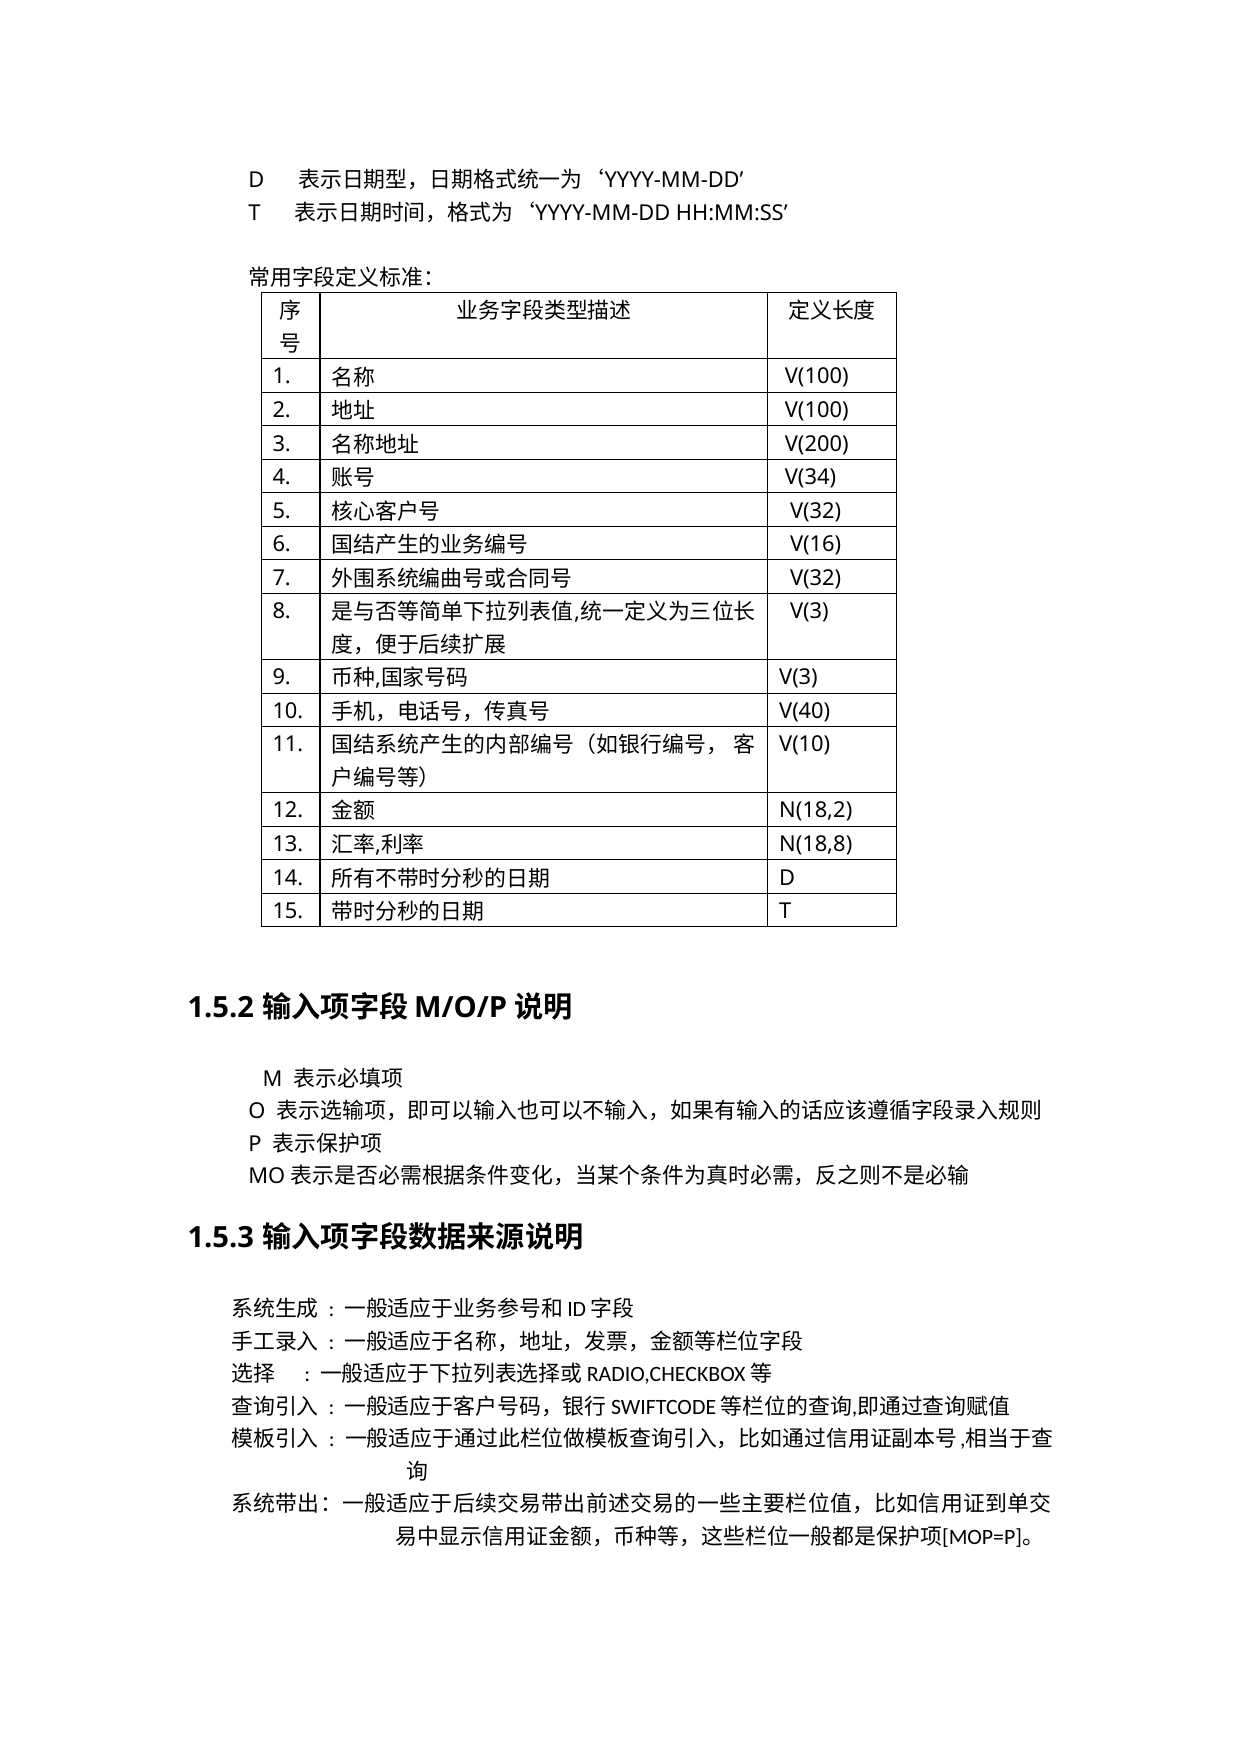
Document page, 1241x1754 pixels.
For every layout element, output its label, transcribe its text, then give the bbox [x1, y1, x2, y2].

table_cell 是与否等简单下拉列表值,统一定义为三位长度，便于后续扩展 [321, 594, 767, 659]
table_cell V(3) [768, 660, 896, 692]
table_cell [262, 860, 319, 893]
table_cell [262, 359, 319, 392]
table_cell [262, 793, 319, 826]
text O 表示选输项，即可以输入也可以不输入，如果有输入的话应该遵循字段录入规则 [187, 1093, 1053, 1125]
table_cell 币种,国家号码 [321, 660, 767, 692]
table_cell V(32) [768, 493, 896, 526]
text 模板引入 : 一般适应于通过此栏位做模板查询引入，比如通过信用证副本号,相当于查询 [231, 1421, 1053, 1486]
table_cell D [768, 860, 896, 893]
text P 表示保护项 [187, 1125, 1053, 1158]
table_cell [262, 560, 319, 593]
table_cell 核心客户号 [321, 493, 767, 526]
table_cell [262, 460, 319, 492]
table_cell [262, 894, 319, 926]
text D 表示日期型，日期格式统一为‘YYYY-MM-DD’ [187, 162, 1053, 194]
table_cell [262, 694, 319, 726]
table_cell [262, 660, 319, 692]
table_cell T [768, 894, 896, 926]
table_cell 名称地址 [321, 426, 767, 459]
table_cell 账号 [321, 460, 767, 492]
table_cell [262, 393, 319, 425]
table_cell V(10) [768, 727, 896, 792]
table_header 定义长度 [768, 293, 896, 358]
table_cell [262, 527, 319, 559]
text 选择 : 一般适应于下拉列表选择或RADIO,CHECKBOX等 [187, 1356, 1053, 1388]
table_header 业务字段类型描述 [321, 293, 767, 358]
table_cell V(40) [768, 694, 896, 726]
table_cell [262, 727, 319, 792]
text MO 表示是否必需根据条件变化，当某个条件为真时必需，反之则不是必输 [187, 1158, 1053, 1190]
table_cell [262, 426, 319, 459]
table_cell 国结系统产生的内部编号（如银行编号， 客户编号等） [321, 727, 767, 792]
table_cell V(16) [768, 527, 896, 559]
text 手工录入 : 一般适应于名称，地址，发票，金额等栏位字段 [187, 1323, 1053, 1356]
text 常用字段定义标准： [187, 259, 1053, 292]
table_cell 汇率,利率 [321, 827, 767, 859]
text M 表示必填项 [218, 1060, 1053, 1093]
table_cell V(100) [768, 359, 896, 392]
text 系统带出：一般适应于后续交易带出前述交易的一些主要栏位值，比如信用证到单交易中显示信用证金额，币种等，这些栏位一般都是保护项[MOP=P]。 [231, 1486, 1053, 1551]
table_cell 国结产生的业务编号 [321, 527, 767, 559]
table_cell [262, 594, 319, 659]
table_header 序号 [262, 293, 319, 358]
table_cell N(18,8) [768, 827, 896, 859]
table_cell [262, 827, 319, 859]
table_cell V(100) [768, 393, 896, 425]
table_cell [262, 493, 319, 526]
text T 表示日期时间，格式为‘YYYY-MM-DD HH:MM:SS’ [187, 194, 1053, 227]
table_cell V(200) [768, 426, 896, 459]
table_cell 所有不带时分秒的日期 [321, 860, 767, 893]
table_cell 地址 [321, 393, 767, 425]
text 系统生成 : 一般适应于业务参号和ID字段 [187, 1291, 1053, 1323]
table_cell N(18,2) [768, 793, 896, 826]
table_cell 带时分秒的日期 [321, 894, 767, 926]
subtitle 输入项字段M/O/P 说明 [187, 972, 1053, 1037]
table_cell V(3) [768, 594, 896, 659]
table_cell 名称 [321, 359, 767, 392]
table_cell 金额 [321, 793, 767, 826]
table_cell 外围系统编曲号或合同号 [321, 560, 767, 593]
text 查询引入 : 一般适应于客户号码，银行SWIFTCODE等栏位的查询,即通过查询赋值 [231, 1388, 1053, 1421]
table_cell V(32) [768, 560, 896, 593]
table_cell V(34) [768, 460, 896, 492]
table_cell 手机，电话号，传真号 [321, 694, 767, 726]
subtitle 输入项字段数据来源说明 [187, 1203, 1053, 1268]
